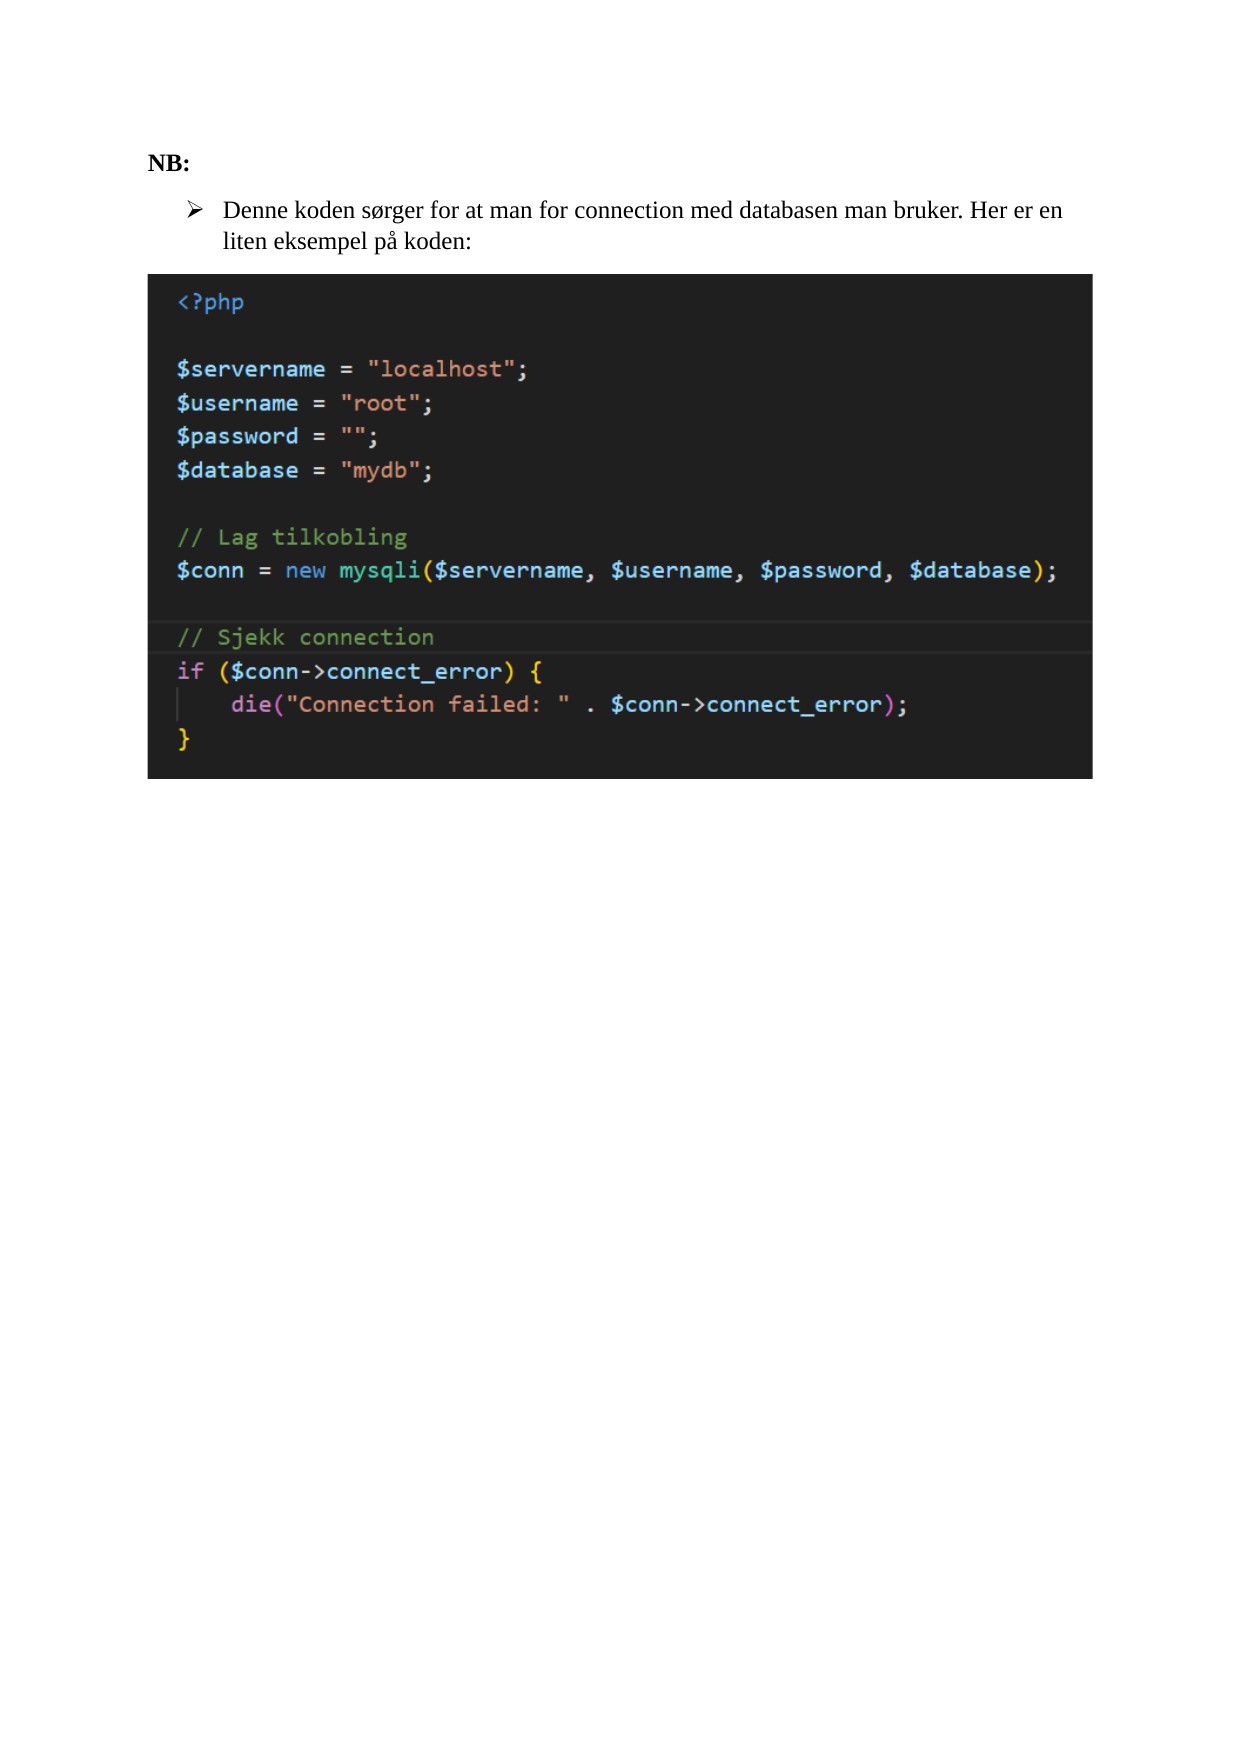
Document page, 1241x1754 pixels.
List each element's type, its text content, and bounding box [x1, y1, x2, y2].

picture [147, 274, 1093, 779]
list Denne koden sørger for at man for connection med databasen man bruker. Her er en liten eksempel på koden: [185, 195, 1093, 255]
text NB: [148, 148, 1093, 176]
